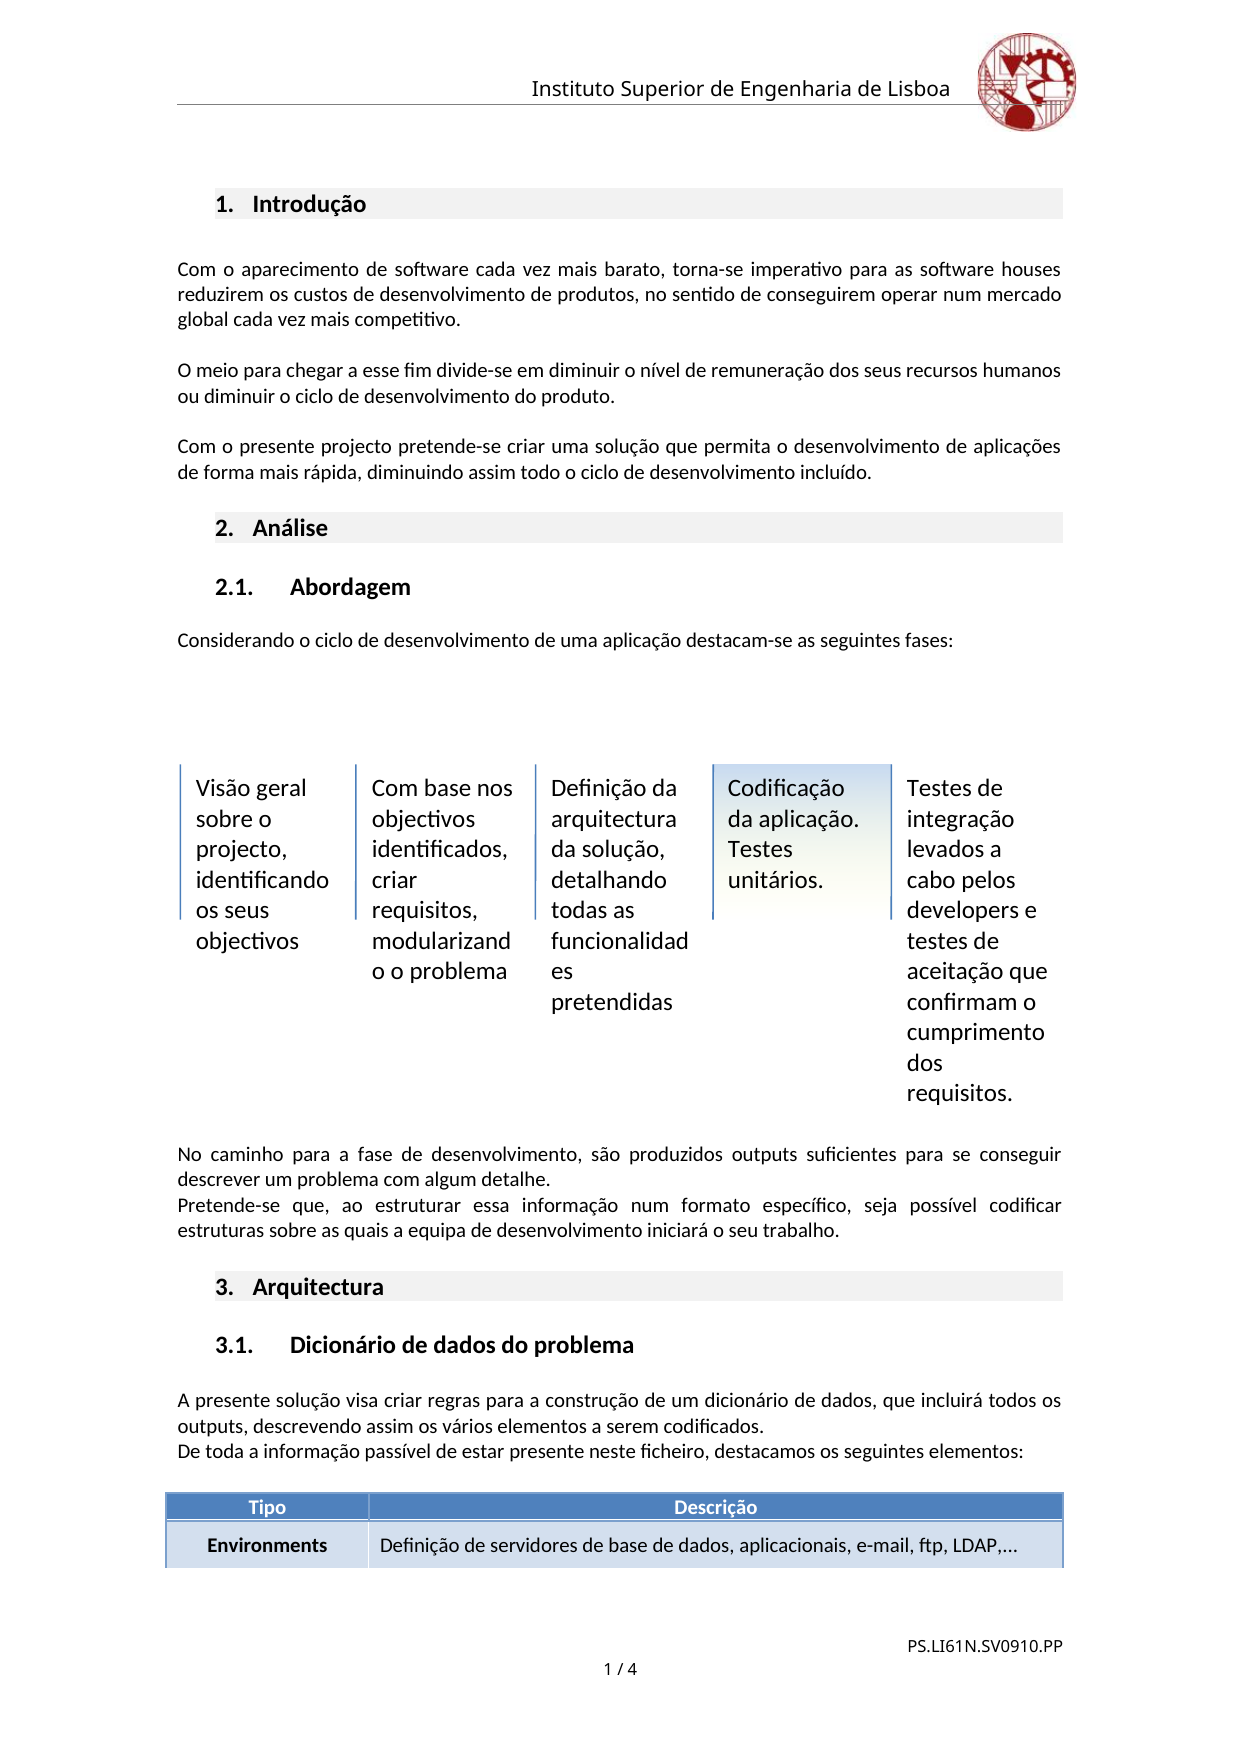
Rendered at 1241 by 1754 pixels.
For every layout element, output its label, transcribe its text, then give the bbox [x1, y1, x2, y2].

text De toda a informação passível de estar presente neste ficheiro, destacamos os seguintes elementos: [177, 1438, 1063, 1464]
picture [977, 33, 1077, 132]
list Dicionário de dados do problema [215, 1329, 1063, 1360]
text Com o aparecimento de software cada vez mais barato, torna-se imperativo para as software houses reduzirem os custos de desenvolvimento de produtos, no sentido de conseguirem operar num mercado global cada vez mais competitivo. [177, 256, 1063, 332]
list Arquitectura [215, 1271, 1063, 1301]
text Considerando o ciclo de desenvolvimento de uma aplicação destacam-se as seguintes fases: [177, 627, 1063, 652]
text A presente solução visa criar regras para a construção de um dicionário de dados, que incluirá todos os outputs, descrevendo assim os vários elementos a serem codificados. [177, 1388, 1063, 1438]
table_cell Definição de servidores de base de dados, aplicacionais, e-mail, ftp, LDAP,... [369, 1522, 1062, 1568]
list Abordagem [215, 571, 1063, 602]
text O meio para chegar a esse fim divide-se em diminuir o nível de remuneração dos seus recursos humanos ou diminuir o ciclo de desenvolvimento do produto. [177, 357, 1063, 408]
list Análise [215, 512, 1063, 543]
text No caminho para a fase de desenvolvimento, são produzidos outputs suficientes para se conseguir descrever um problema com algum detalhe. [177, 1141, 1063, 1192]
list Introdução [215, 188, 1063, 219]
table_header Tipo [167, 1494, 368, 1519]
table_header Descrição [370, 1494, 1062, 1519]
text Com o presente projecto pretende-se criar uma solução que permita o desenvolvimento de aplicações de forma mais rápida, diminuindo assim todo o ciclo de desenvolvimento incluído. [177, 434, 1063, 484]
table_cell Environments [167, 1522, 368, 1568]
